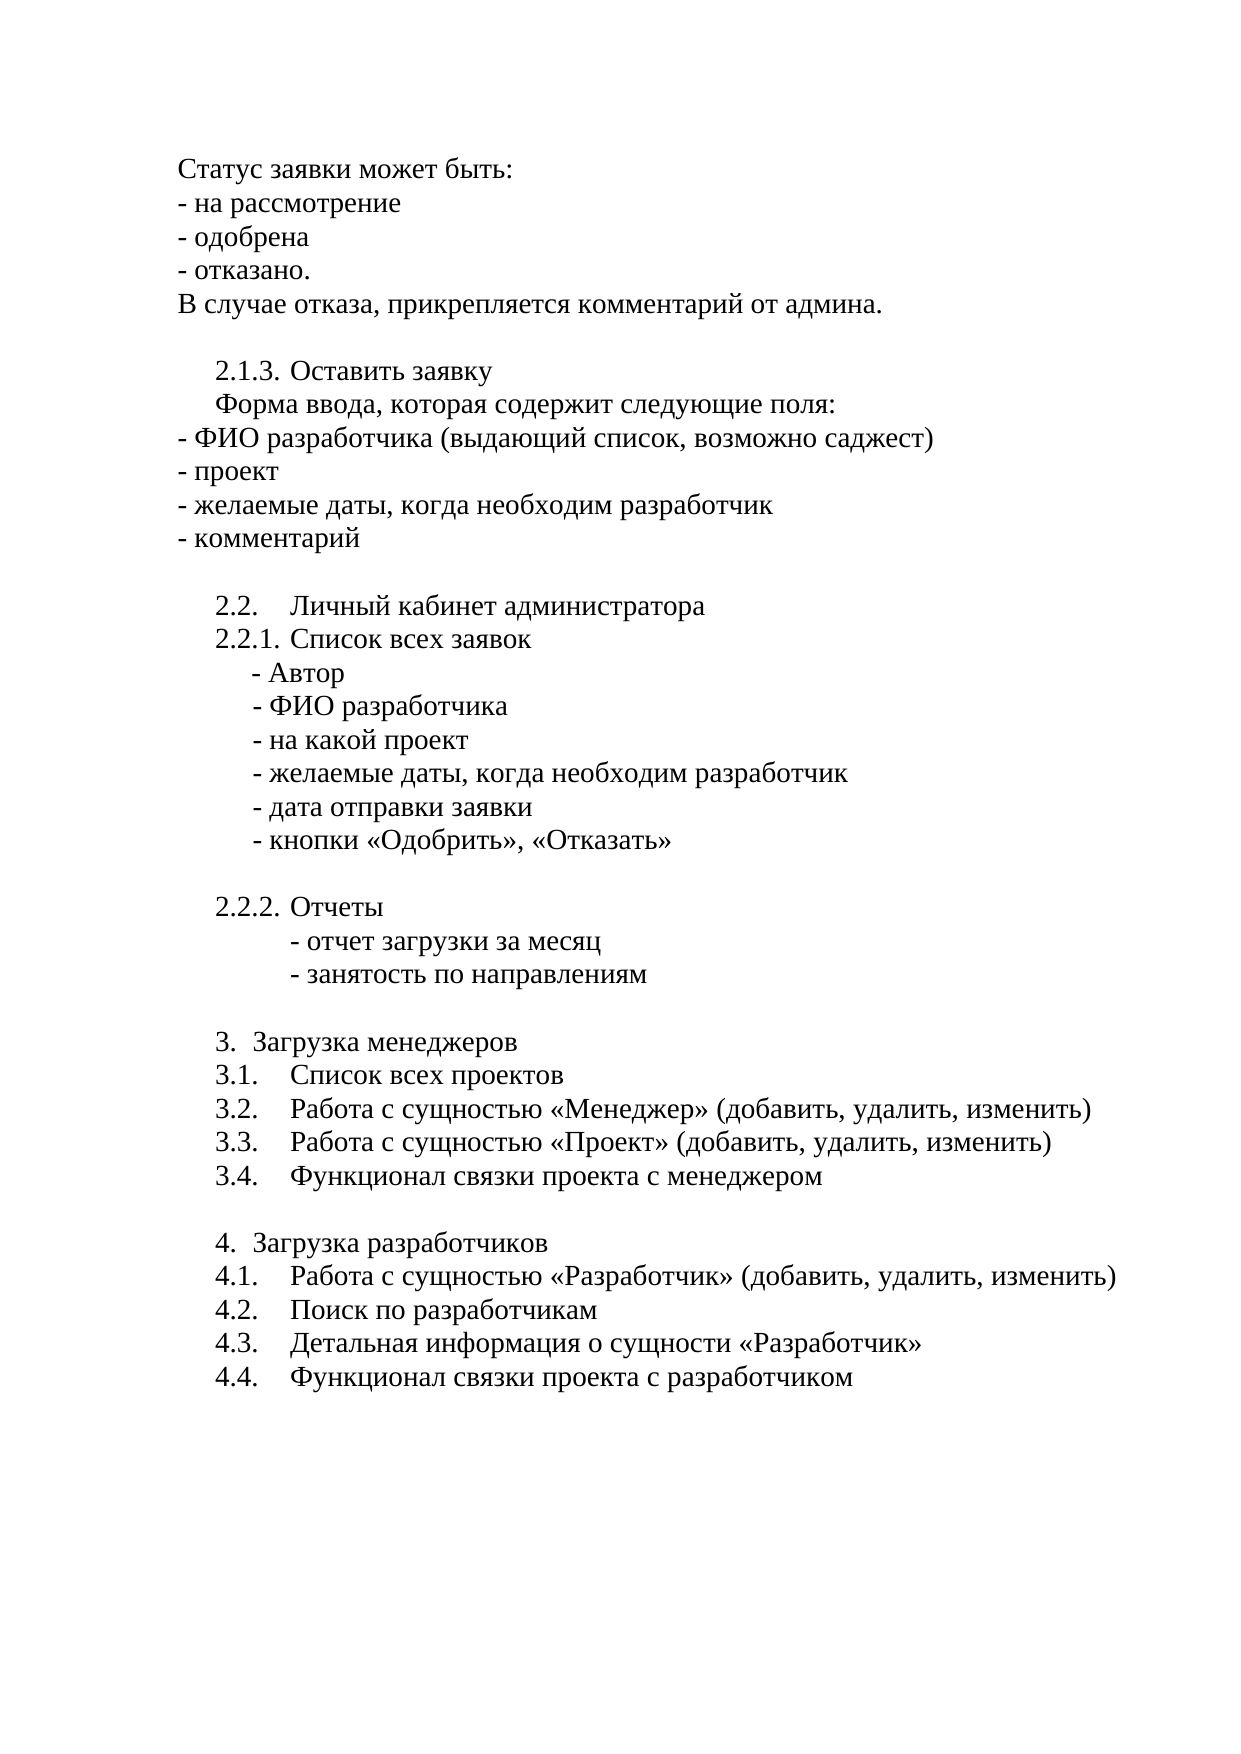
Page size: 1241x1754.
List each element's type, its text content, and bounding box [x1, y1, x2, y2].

list Загрузка менеджеров [215, 1024, 1152, 1057]
list Работа с сущностью «Менеджер» (добавить, удалить, изменить) [215, 1091, 1152, 1124]
text - ФИО разработчика (выдающий список, возможно саджест) [177, 420, 1152, 453]
text - одобрена [177, 219, 1152, 252]
list Работа с сущностью «Проект» (добавить, удалить, изменить) [215, 1124, 1152, 1158]
list - занятость по направлениям [290, 957, 1152, 990]
list Отчеты [215, 889, 1152, 923]
text В случае отказа, прикрепляется комментарий от админа. [177, 286, 1152, 319]
list Поиск по разработчикам [215, 1292, 1152, 1326]
list - ФИО разработчика [252, 688, 1152, 722]
list Список всех заявок [215, 621, 1152, 655]
text - Автор [251, 655, 1152, 688]
text Форма ввода, которая содержит следующие поля: [215, 386, 1152, 420]
text - проект [177, 453, 1152, 487]
list - желаемые даты, когда необходим разработчик [252, 755, 1152, 789]
text - отказано. [177, 252, 1152, 286]
list Детальная информация о сущности «Разработчик» [215, 1326, 1152, 1359]
list Загрузка разработчиков [215, 1225, 1152, 1258]
text - на рассмотрение [177, 185, 1152, 219]
list Список всех проектов [215, 1057, 1152, 1091]
list - дата отправки заявки [252, 789, 1152, 822]
text Статус заявки может быть: [177, 152, 1152, 185]
list Функционал связки проекта с разработчиком [215, 1359, 1152, 1393]
list - на какой проект [252, 722, 1152, 755]
text - комментарий [177, 521, 1152, 554]
list Оставить заявку [215, 353, 1152, 386]
list - кнопки «Одобрить», «Отказать» [252, 822, 1152, 856]
list Личный кабинет администратора [215, 588, 1152, 621]
list Работа с сущностью «Разработчик» (добавить, удалить, изменить) [215, 1258, 1152, 1292]
text - желаемые даты, когда необходим разработчик [177, 487, 1152, 521]
list - отчет загрузки за месяц [290, 923, 1152, 957]
list Функционал связки проекта с менеджером [215, 1158, 1152, 1191]
